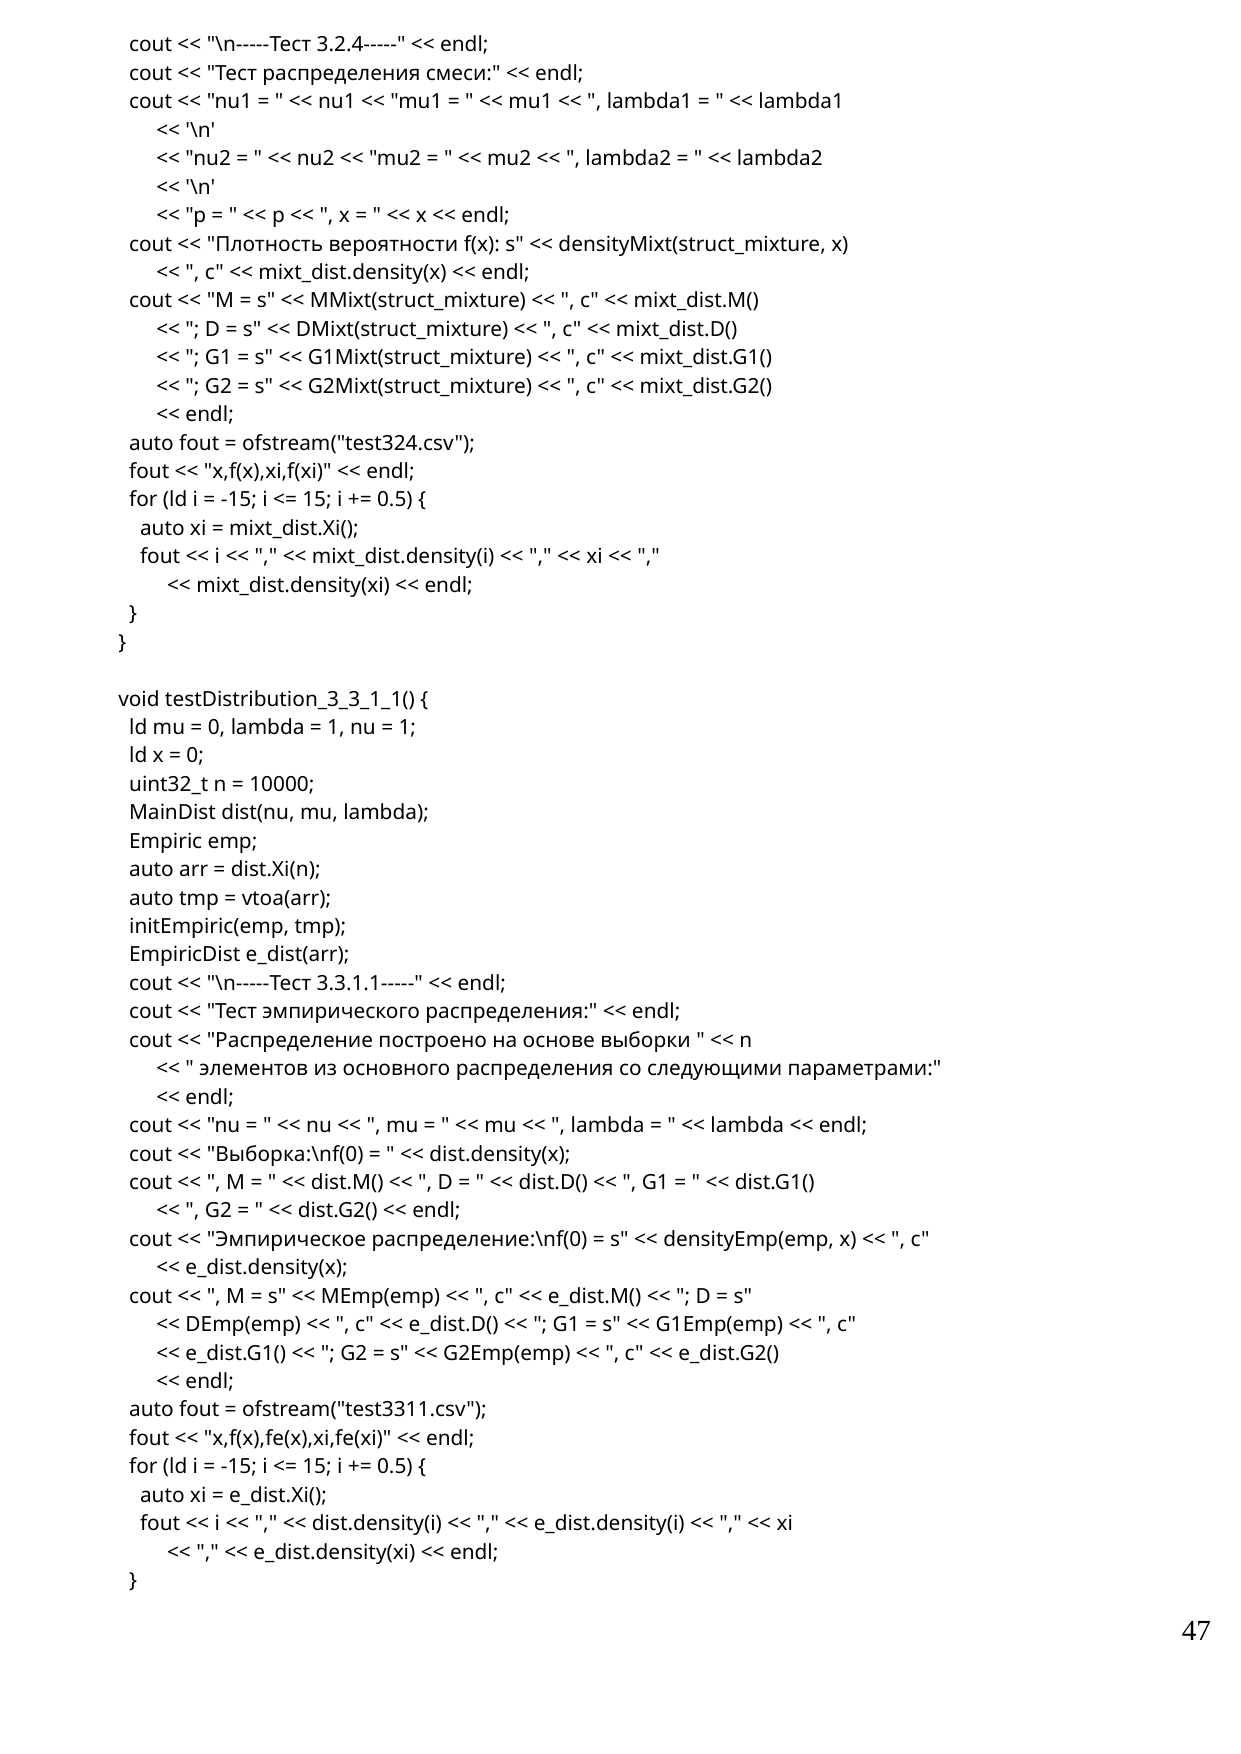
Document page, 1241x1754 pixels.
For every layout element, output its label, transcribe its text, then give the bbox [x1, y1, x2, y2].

text auto xi = e_dist.Xi(); [118, 1480, 1211, 1508]
text cout << "M = s" << MMixt(struct_mixture) << ", c" << mixt_dist.M() [118, 286, 1211, 314]
text << DEmp(emp) << ", c" << e_dist.D() << "; G1 = s" << G1Emp(emp) << ", c" [118, 1309, 1211, 1338]
text ld x = 0; [118, 741, 1211, 769]
text for (ld i = -15; i <= 15; i += 0.5) { [118, 1451, 1211, 1480]
text MainDist dist(nu, mu, lambda); [118, 797, 1211, 826]
text cout << ", M = s" << MEmp(emp) << ", c" << e_dist.M() << "; D = s" [118, 1281, 1211, 1309]
text cout << "Распределение построено на основе выборки " << n [118, 1025, 1211, 1053]
text } [118, 1565, 1211, 1594]
text initEmpiric(emp, tmp); [118, 911, 1211, 939]
text << e_dist.G1() << "; G2 = s" << G2Emp(emp) << ", c" << e_dist.G2() [118, 1338, 1211, 1366]
text << '\n' [118, 115, 1211, 143]
text cout << "\n-----Тест 3.3.1.1-----" << endl; [118, 968, 1211, 996]
text cout << "Плотность вероятности f(x): s" << densityMixt(struct_mixture, x) [118, 229, 1211, 257]
text cout << "nu1 = " << nu1 << "mu1 = " << mu1 << ", lambda1 = " << lambda1 [118, 86, 1211, 115]
text << "," << e_dist.density(xi) << endl; [118, 1537, 1211, 1565]
text fout << "x,f(x),xi,f(xi)" << endl; [118, 456, 1211, 484]
text cout << "nu = " << nu << ", mu = " << mu << ", lambda = " << lambda << endl; [118, 1110, 1211, 1139]
text cout << ", M = " << dist.M() << ", D = " << dist.D() << ", G1 = " << dist.G1() [118, 1167, 1211, 1196]
text EmpiricDist e_dist(arr); [118, 939, 1211, 968]
text << "; G2 = s" << G2Mixt(struct_mixture) << ", c" << mixt_dist.G2() [118, 371, 1211, 399]
text << "; D = s" << DMixt(struct_mixture) << ", c" << mixt_dist.D() [118, 314, 1211, 342]
text << ", G2 = " << dist.G2() << endl; [118, 1196, 1211, 1224]
text << endl; [118, 1366, 1211, 1394]
text cout << "\n-----Тест 3.2.4-----" << endl; [118, 29, 1211, 58]
text } [118, 627, 1211, 655]
text fout << i << "," << mixt_dist.density(i) << "," << xi << "," [118, 541, 1211, 570]
text << e_dist.density(x); [118, 1252, 1211, 1281]
text Empiric emp; [118, 826, 1211, 854]
text ld mu = 0, lambda = 1, nu = 1; [118, 712, 1211, 741]
text void testDistribution_3_3_1_1() { [118, 684, 1211, 712]
text for (ld i = -15; i <= 15; i += 0.5) { [118, 484, 1211, 513]
text uint32_t n = 10000; [118, 769, 1211, 797]
text auto xi = mixt_dist.Xi(); [118, 513, 1211, 541]
text auto fout = ofstream("test3311.csv"); [118, 1394, 1211, 1423]
text << mixt_dist.density(xi) << endl; [118, 570, 1211, 598]
text cout << "Выборка:\nf(0) = " << dist.density(x); [118, 1139, 1211, 1167]
text << "; G1 = s" << G1Mixt(struct_mixture) << ", c" << mixt_dist.G1() [118, 342, 1211, 371]
text << endl; [118, 1082, 1211, 1110]
text cout << "Тест эмпирического распределения:" << endl; [118, 996, 1211, 1025]
text auto tmp = vtoa(arr); [118, 883, 1211, 911]
text auto arr = dist.Xi(n); [118, 854, 1211, 883]
text << "nu2 = " << nu2 << "mu2 = " << mu2 << ", lambda2 = " << lambda2 [118, 143, 1211, 172]
text << " элементов из основного распределения со следующими параметрами:" [118, 1053, 1211, 1082]
text << ", c" << mixt_dist.density(x) << endl; [118, 257, 1211, 286]
text << '\n' [118, 172, 1211, 200]
text << "p = " << p << ", x = " << x << endl; [118, 200, 1211, 229]
text cout << "Тест распределения смеси:" << endl; [118, 58, 1211, 86]
text auto fout = ofstream("test324.csv"); [118, 428, 1211, 456]
text fout << i << "," << dist.density(i) << "," << e_dist.density(i) << "," << xi [118, 1508, 1211, 1537]
text << endl; [118, 399, 1211, 428]
text cout << "Эмпирическое распределение:\nf(0) = s" << densityEmp(emp, x) << ", c" [118, 1224, 1211, 1252]
text fout << "x,f(x),fe(x),xi,fe(xi)" << endl; [118, 1423, 1211, 1451]
text } [118, 598, 1211, 627]
